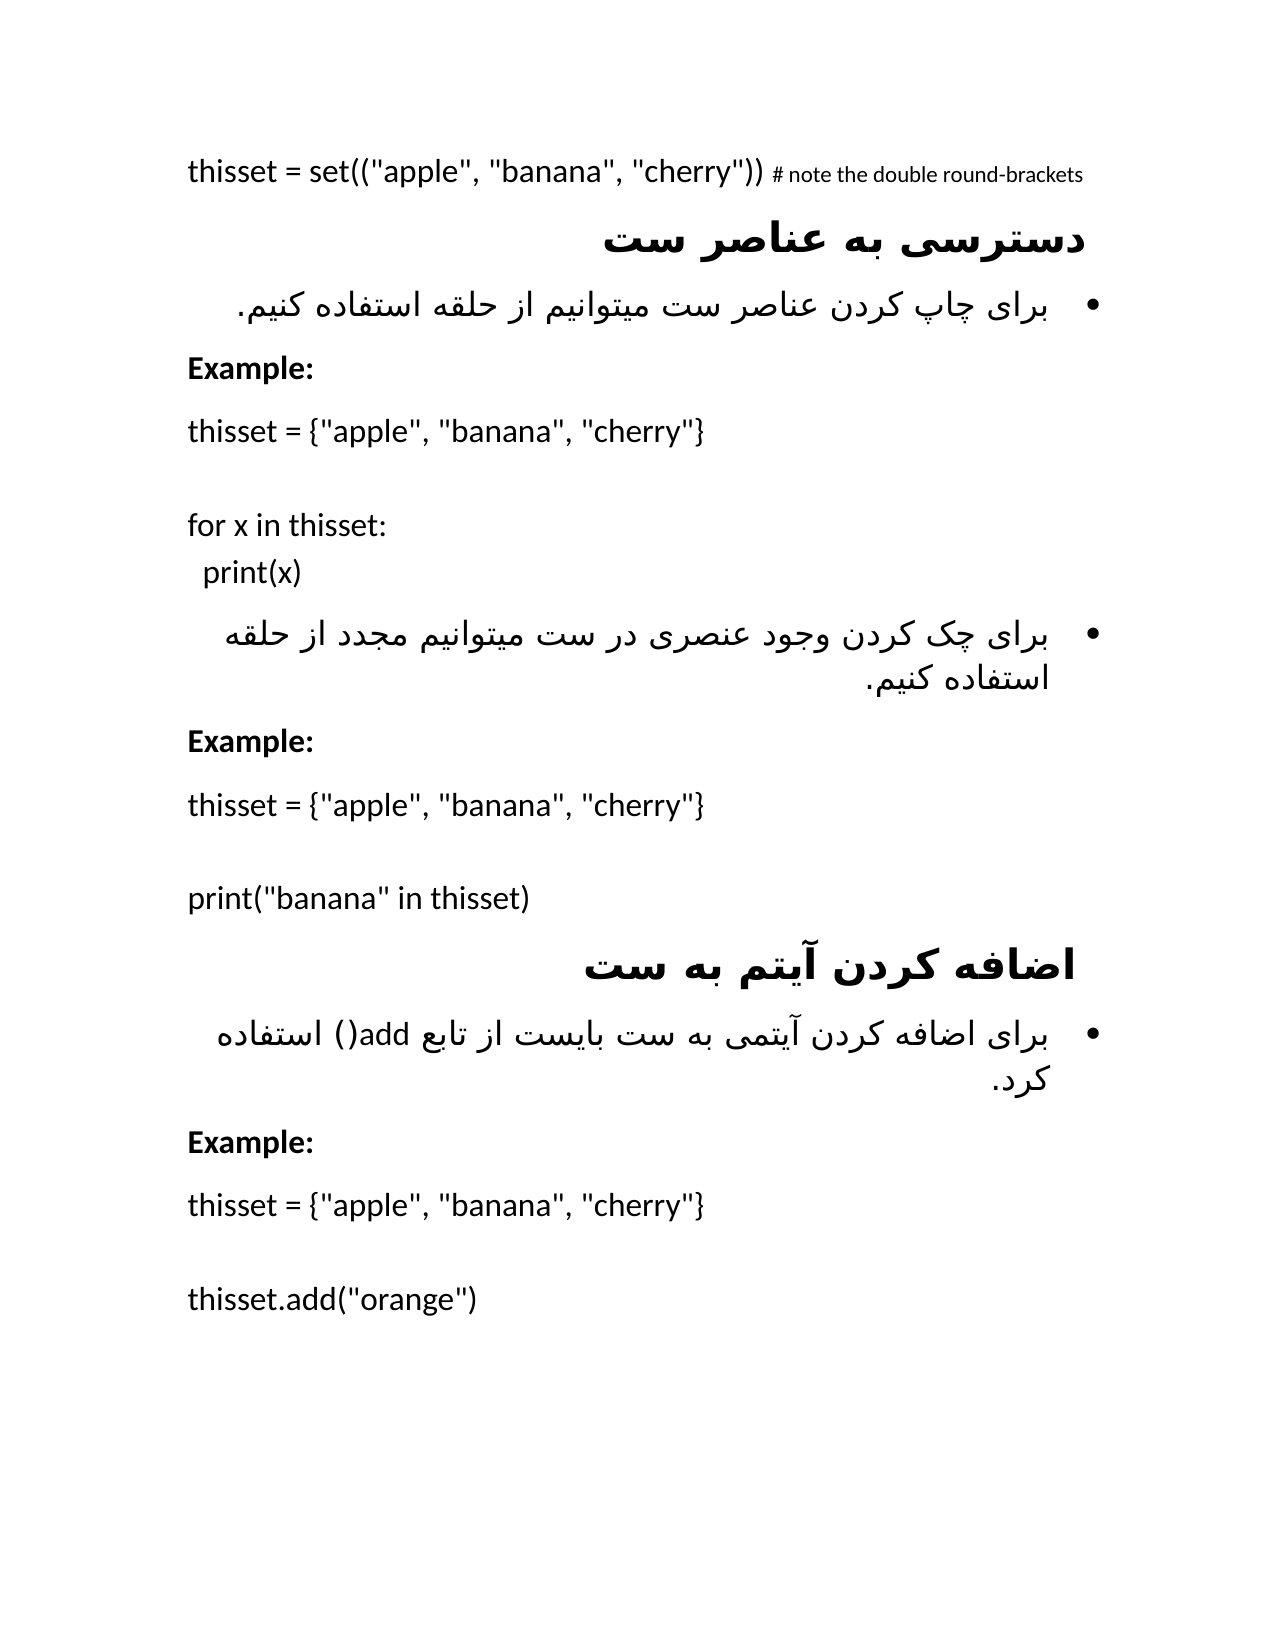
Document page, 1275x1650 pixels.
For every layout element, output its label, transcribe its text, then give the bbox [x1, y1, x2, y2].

text Example: [187, 720, 1125, 761]
text Example: [187, 347, 1125, 388]
list برای چاپ کردن عناصر ست میتوانیم از حلقه استفاده کنیم. [150, 286, 1087, 325]
text thisset = set(("apple", "banana", "cherry")) # note the double round-brackets [187, 150, 1125, 191]
text Example: [187, 1121, 1125, 1161]
list برای چک کردن وجود عنصری در ست میتوانیم مجدد از حلقه استفاده کنیم. [150, 614, 1087, 698]
list برای اضافه کردن آیتمی به ست بایست از تابع add() استفاده کرد. [150, 1013, 1087, 1098]
text thisset = {"apple", "banana", "cherry"} thisset.add("orange") [187, 1184, 1125, 1318]
text thisset = {"apple", "banana", "cherry"} print("banana" in thisset) [187, 783, 1125, 918]
text دسترسی به عناصر ست [150, 213, 1087, 262]
text thisset = {"apple", "banana", "cherry"} for x in thisset: print(x) [187, 411, 1125, 592]
text اضافه کردن آیتم به ست [150, 941, 1087, 989]
